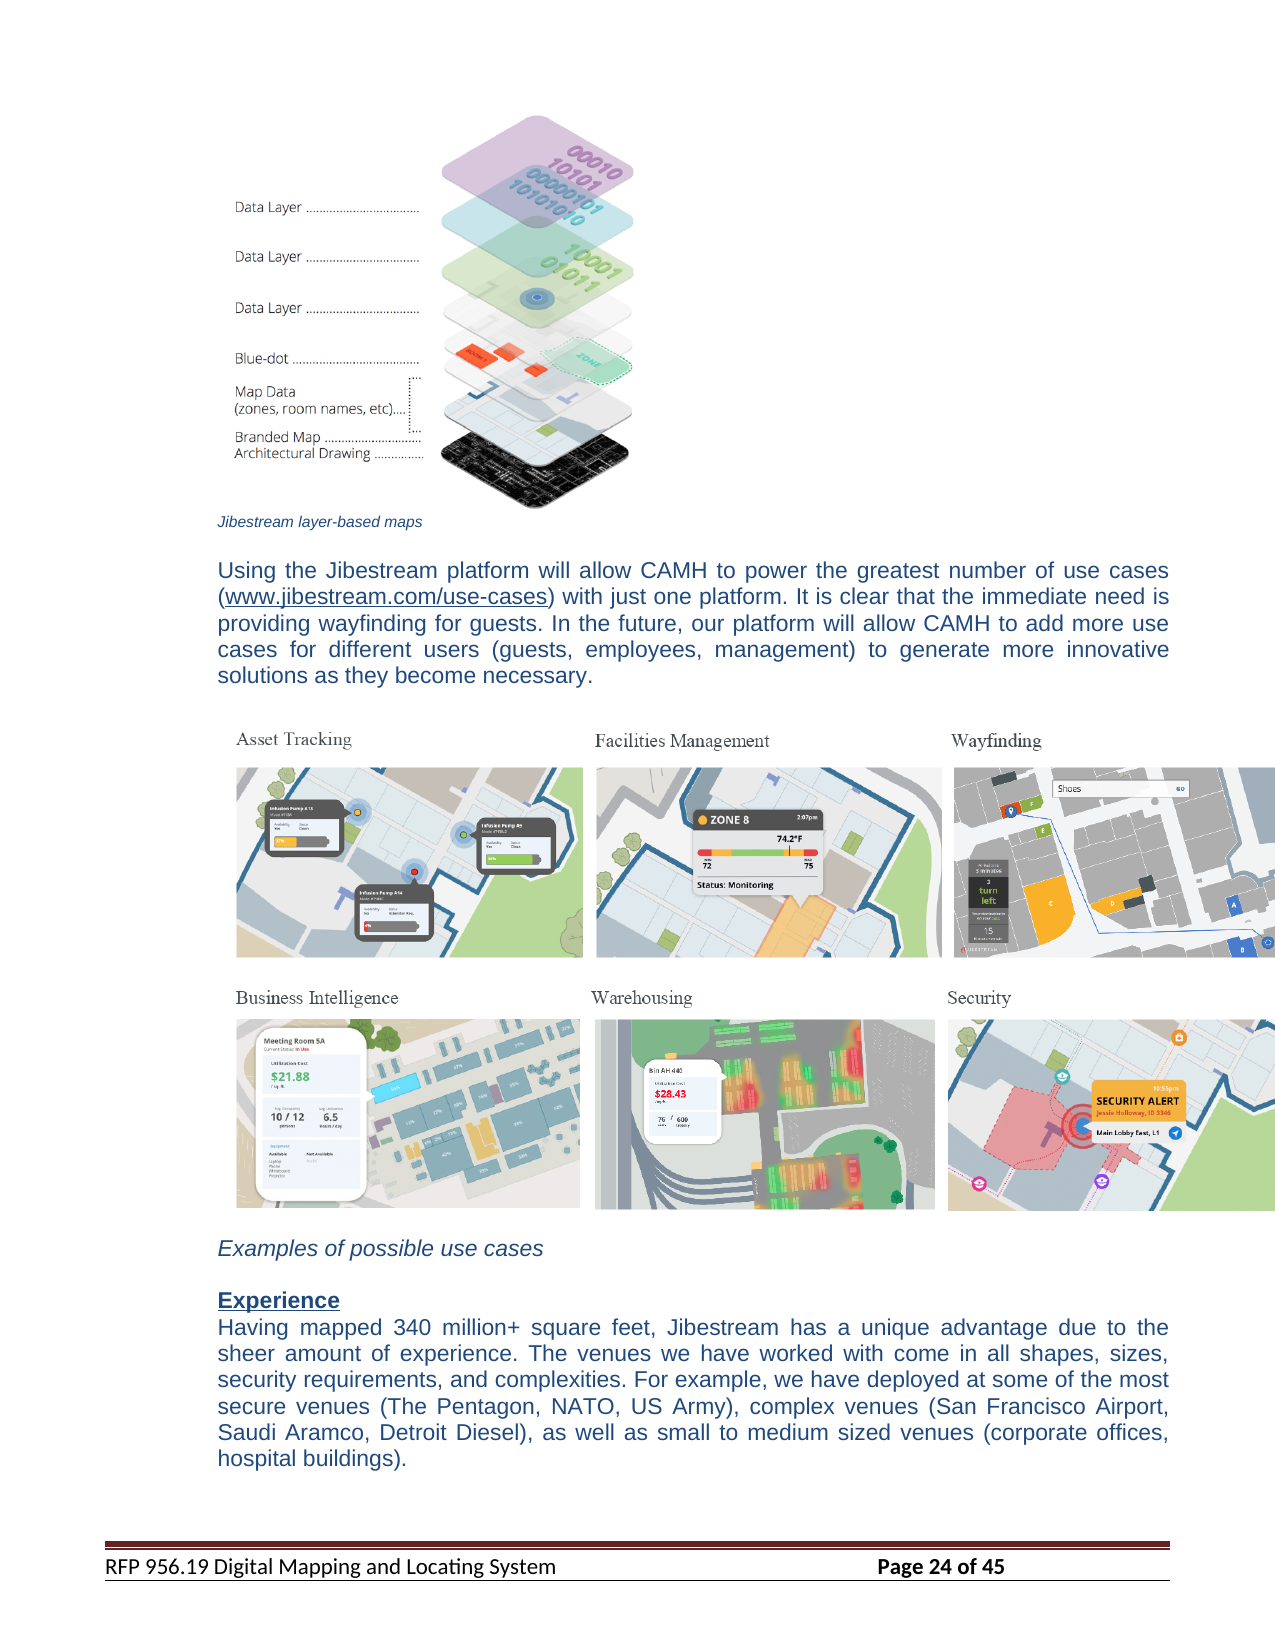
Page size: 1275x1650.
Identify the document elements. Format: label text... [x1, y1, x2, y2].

text Having mapped 340 million+ square feet, Jibestream has a unique advantage due to the sheer amount of experience. The venues we have worked with come in all shapes, sizes, security requirements, and complexities. For example, we have deployed at some of the most secure venues (The Pentagon, NATO, US Army), complex venues (San Francisco Airport, Saudi Aramco, Detroit Diesel), as well as small to medium sized venues (corporate offices, hospital buildings). [217, 1313, 1170, 1472]
text Examples of possible use cases [217, 1235, 1170, 1261]
picture [217, 101, 665, 513]
picture [217, 715, 1275, 1235]
text Experience [217, 1287, 1170, 1313]
text Using the Jibestream platform will allow CAMH to power the greatest number of use cases (www.jibestream.com/use-cases) with just one platform. It is clear that the immediate need is providing wayfinding for guests. In the future, our platform will allow CAMH to add more use cases for different users (guests, employees, management) to generate more innovative solutions as they become necessary. [217, 557, 1170, 689]
text Jibestream layer-based maps [217, 513, 1170, 531]
